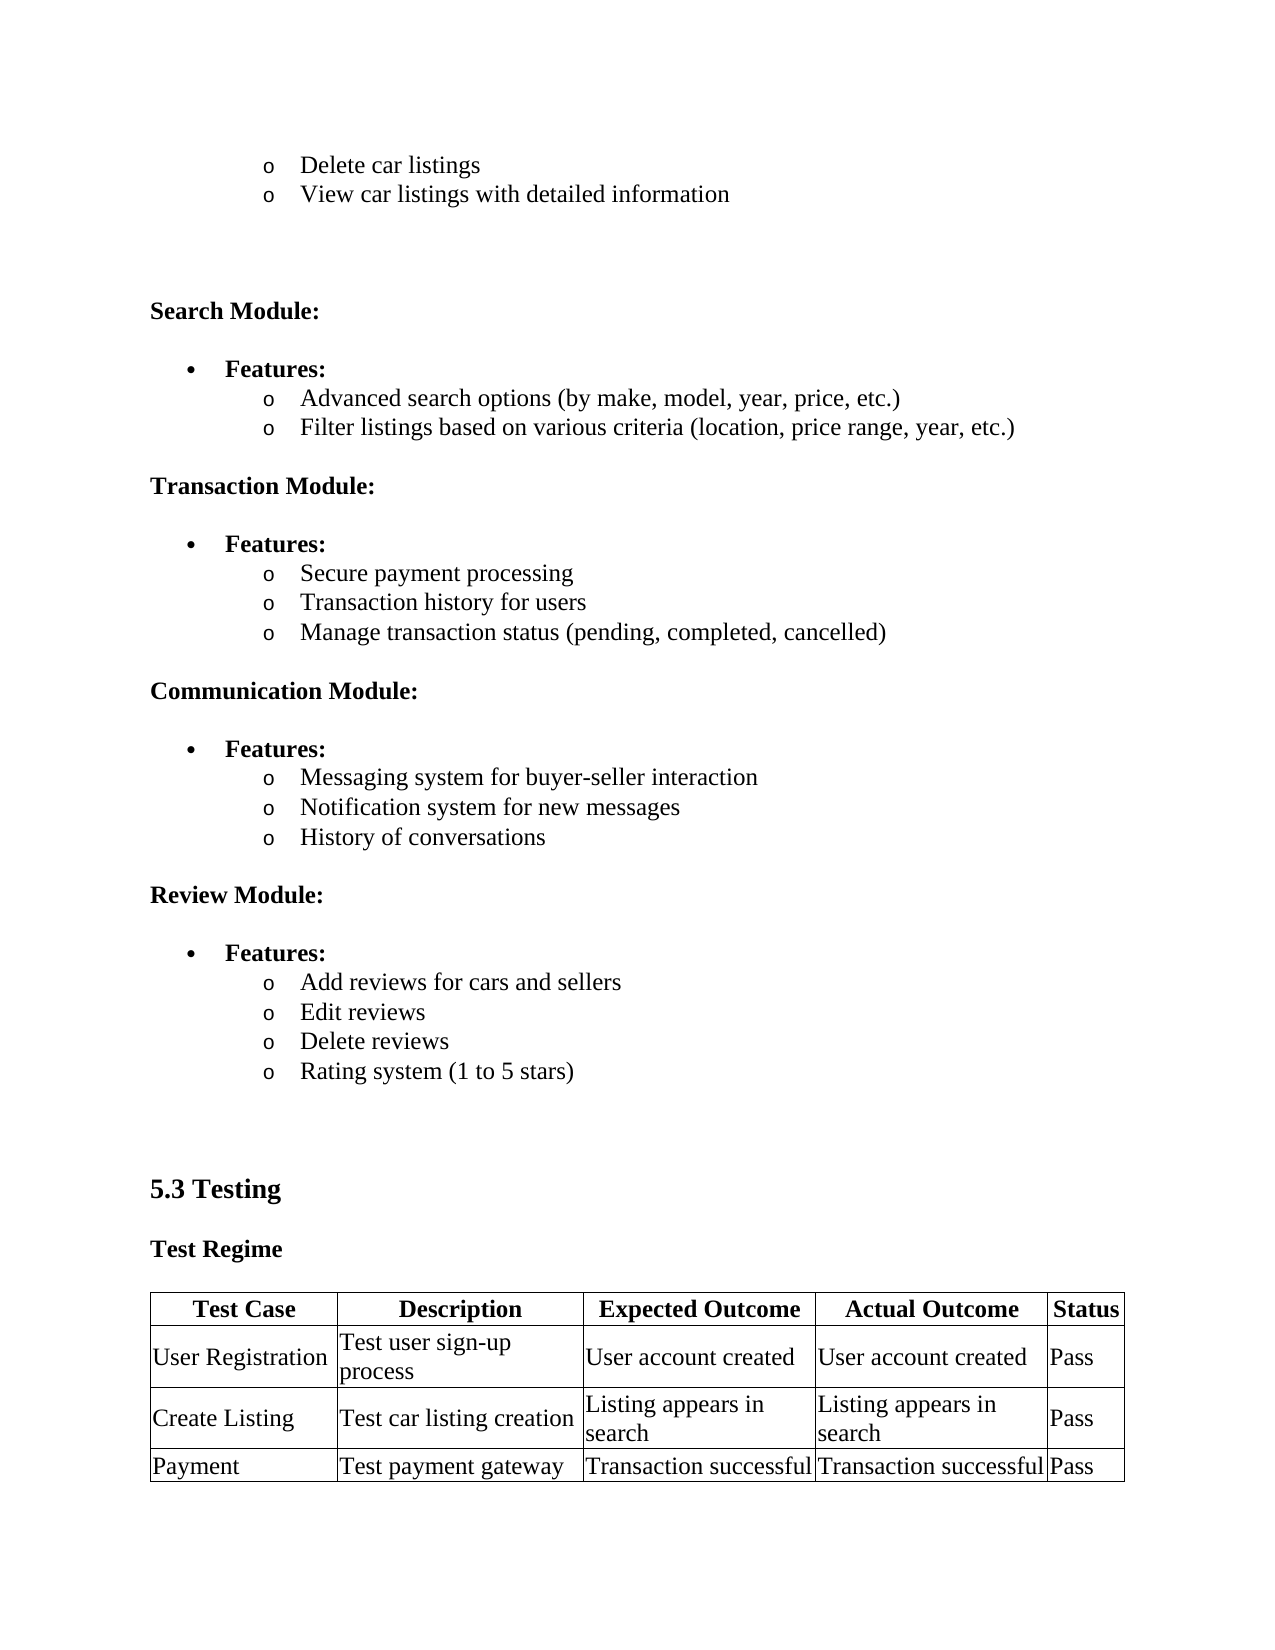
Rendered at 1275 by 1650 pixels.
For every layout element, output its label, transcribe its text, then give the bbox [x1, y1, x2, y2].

text Transaction Module: [150, 471, 1125, 500]
table_cell Payment Processing [151, 1449, 337, 1481]
list Features: [187, 938, 1125, 967]
list Features: [187, 734, 1125, 762]
table_cell Test payment gateway [338, 1449, 583, 1481]
list Delete reviews [262, 1026, 1125, 1056]
text Communication Module: [150, 676, 1125, 704]
list Advanced search options (by make, model, year, price, etc.) [262, 383, 1125, 412]
table_cell Listing appears in search [816, 1388, 1047, 1448]
list Messaging system for buyer-seller interaction [262, 762, 1125, 792]
list Edit reviews [262, 997, 1125, 1026]
table_cell Transaction successful [816, 1449, 1047, 1481]
list Manage transaction status (pending, completed, cancelled) [262, 617, 1125, 647]
table_header Actual Outcome [816, 1293, 1047, 1325]
table_cell Test car listing creation [338, 1388, 583, 1448]
table_cell User account created [816, 1326, 1047, 1387]
table_cell Create Listing [151, 1388, 337, 1448]
table_cell Transaction successful [584, 1449, 815, 1481]
text Search Module: [150, 296, 1125, 325]
list Filter listings based on various criteria (location, price range, year, etc.) [262, 412, 1125, 442]
table_cell Pass [1048, 1449, 1124, 1481]
text Review Module: [150, 880, 1125, 909]
list History of conversations [262, 822, 1125, 851]
table_header Test Case [151, 1293, 337, 1325]
list Notification system for new messages [262, 792, 1125, 822]
table_cell Test user sign-up process [338, 1326, 583, 1387]
text 5.3 Testing [150, 1172, 1125, 1205]
table_cell User Registration [151, 1326, 337, 1387]
list Delete car listings [262, 150, 1125, 179]
table_cell Listing appears in search [584, 1388, 815, 1448]
list Transaction history for users [262, 587, 1125, 617]
table_header Description [338, 1293, 583, 1325]
list View car listings with detailed information [262, 179, 1125, 209]
table_header Expected Outcome [584, 1293, 815, 1325]
list Rating system (1 to 5 stars) [262, 1056, 1125, 1085]
table_cell Pass [1048, 1326, 1124, 1387]
list Add reviews for cars and sellers [262, 967, 1125, 997]
list Secure payment processing [262, 558, 1125, 587]
list Features: [187, 354, 1125, 383]
table_cell Pass [1048, 1388, 1124, 1448]
text Test Regime [150, 1234, 1125, 1263]
table_header Status [1048, 1293, 1124, 1325]
table_cell User account created [584, 1326, 815, 1387]
list Features: [187, 529, 1125, 558]
